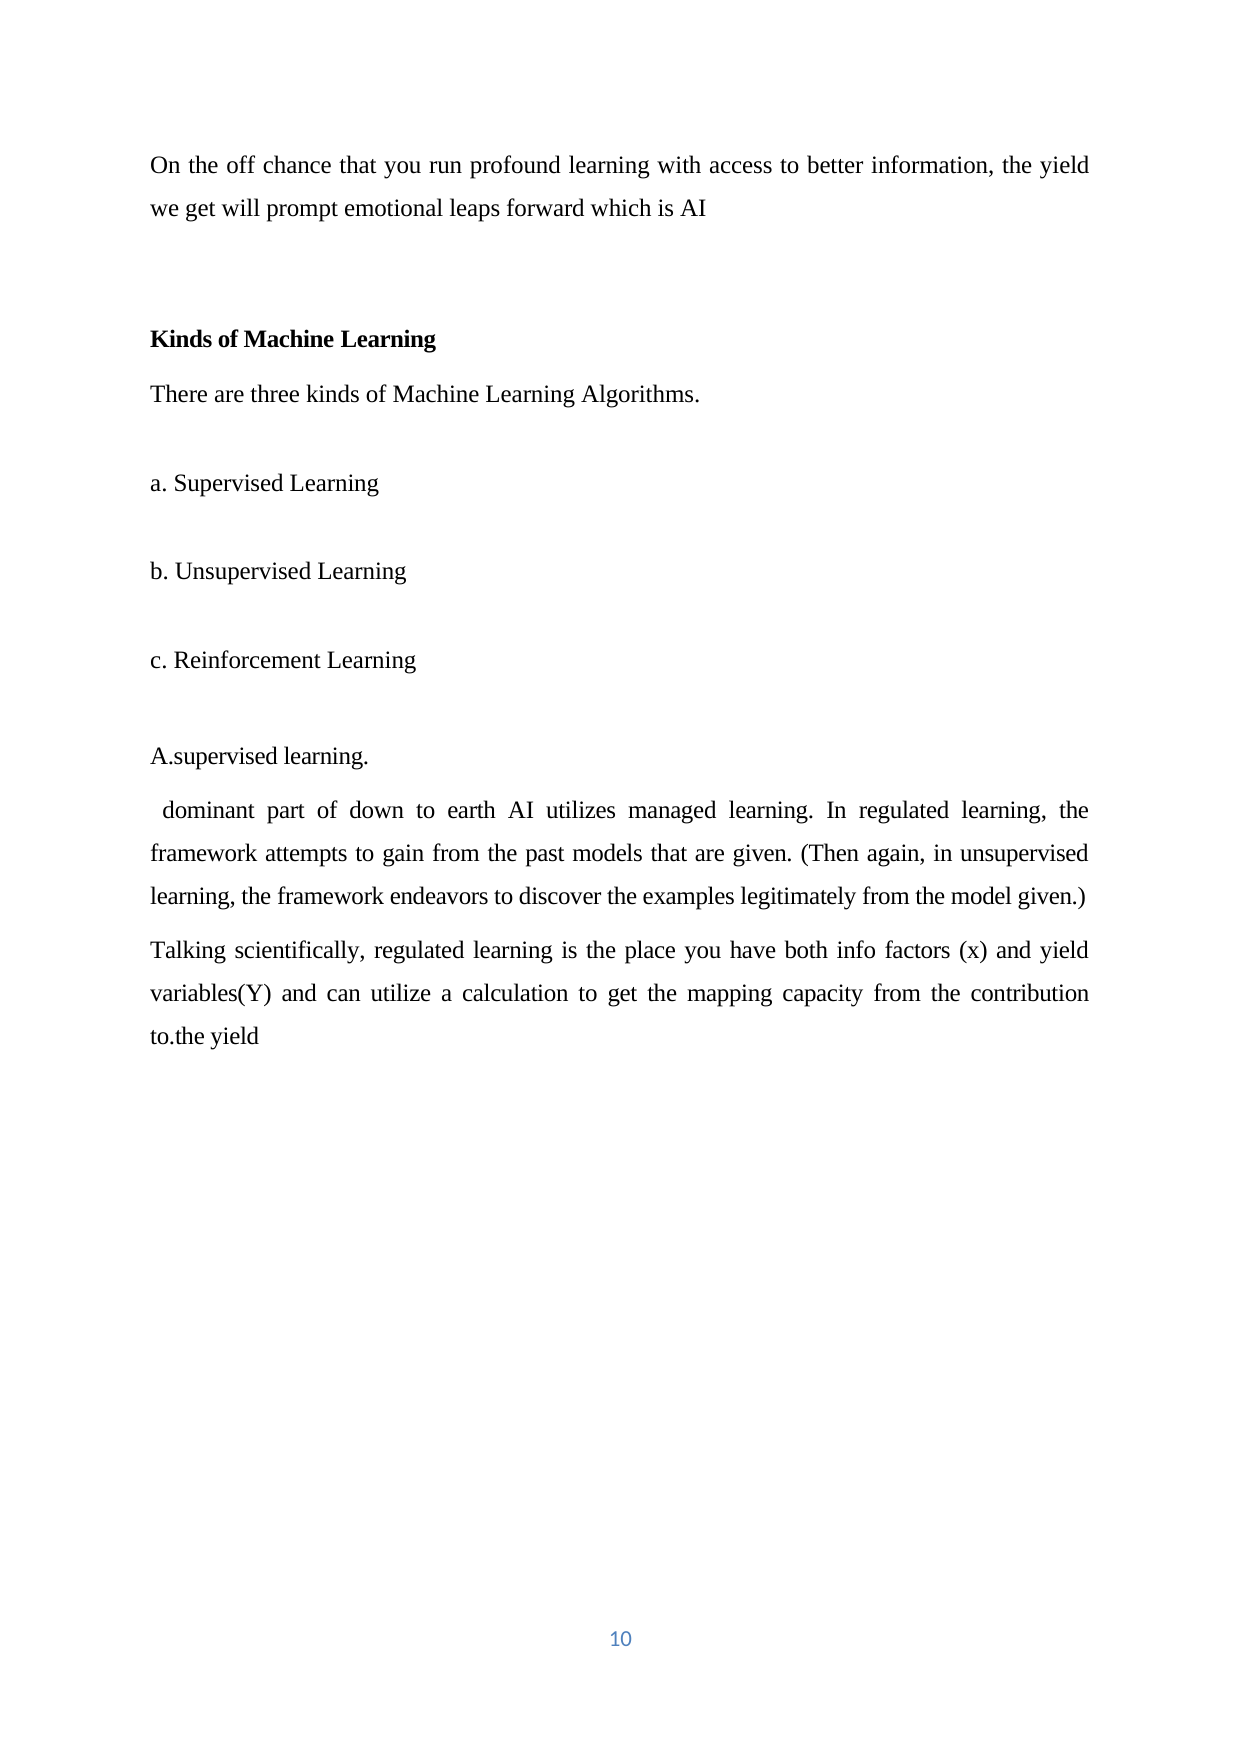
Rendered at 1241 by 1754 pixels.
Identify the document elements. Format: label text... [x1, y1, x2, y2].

text There are three kinds of Machine Learning Algorithms. [150, 379, 1090, 408]
text Kinds of Machine Learning [150, 324, 1090, 352]
text dominant part of down to earth AI utilizes managed learning. In regulated learning, the framework attempts to gain from the past models that are given. (Then again, in unsupervised learning, the framework endeavors to discover the examples legitimately from the model given.) [150, 795, 1090, 910]
text Talking scientifically, regulated learning is the place you have both info factors (x) and yield variables(Y) and can utilize a calculation to get the mapping capacity from the contribution to.the yield [150, 935, 1090, 1050]
text A.supervised learning. [150, 741, 1090, 770]
text b. Unsupervised Learning [150, 556, 1090, 585]
text c. Reinforcement Learning [150, 645, 1090, 673]
text a. Supervised Learning [150, 468, 1090, 497]
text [150, 150, 1090, 222]
